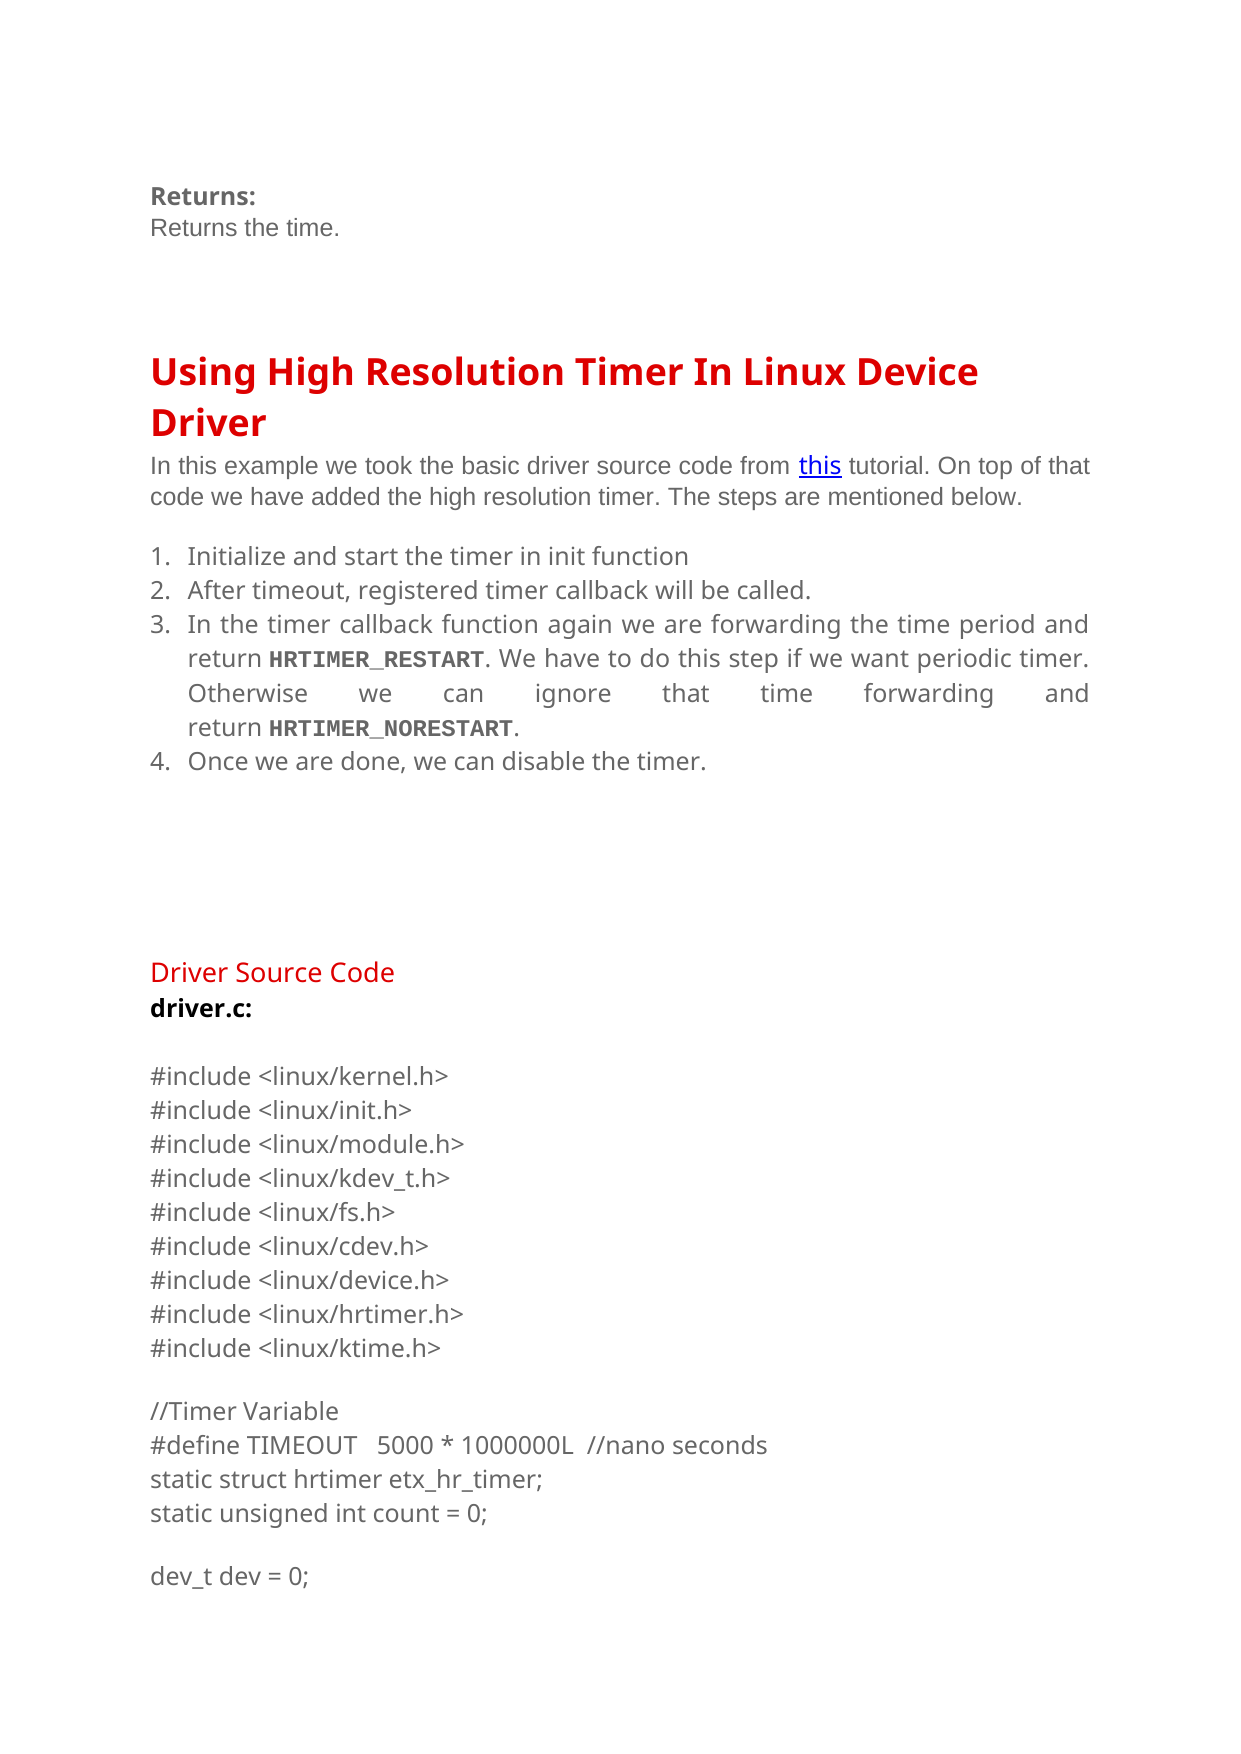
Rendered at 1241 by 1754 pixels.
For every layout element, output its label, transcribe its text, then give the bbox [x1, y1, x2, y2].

text Returns the time. [150, 213, 1090, 242]
text #include <linux/hrtimer.h> [150, 1297, 1090, 1331]
text #include <linux/ktime.h> [150, 1331, 1090, 1365]
text #include <linux/kdev_t.h> [150, 1161, 1090, 1194]
subtitle Driver Source Code [150, 953, 1090, 990]
list In the timer callback function again we are forwarding the time period and return HRTIMER_RESTART. We have to do this step if we want periodic timer. Otherwise we can ignore that time forwarding and return HRTIMER_NORESTART. [150, 607, 1090, 743]
text //Timer Variable [150, 1394, 1090, 1428]
text static unsigned int count = 0; [150, 1496, 1090, 1530]
text Returns: [150, 179, 1090, 213]
text #include <linux/device.h> [150, 1263, 1090, 1297]
text #include <linux/fs.h> [150, 1194, 1090, 1229]
text #include <linux/cdev.h> [150, 1229, 1090, 1263]
text #include <linux/module.h> [150, 1126, 1090, 1161]
list Once we are done, we can disable the timer. [150, 743, 1090, 777]
text #include <linux/init.h> [150, 1092, 1090, 1126]
text static struct hrtimer etx_hr_timer; [150, 1462, 1090, 1496]
text dev_t dev = 0; [150, 1559, 1090, 1593]
list After timeout, registered timer callback will be called. [150, 573, 1090, 607]
subtitle Using High Resolution Timer In Linux Device Driver [150, 345, 1090, 447]
text driver.c: [150, 990, 1090, 1024]
text #define TIMEOUT 5000 * 1000000L //nano seconds [150, 1428, 1090, 1462]
list Initialize and start the timer in init function [150, 539, 1090, 573]
text In this example we took the basic driver source code from this tutorial. On top of that code we have added the high resolution timer. The steps are mentioned below. [150, 447, 1090, 510]
text #include <linux/kernel.h> [150, 1058, 1090, 1092]
